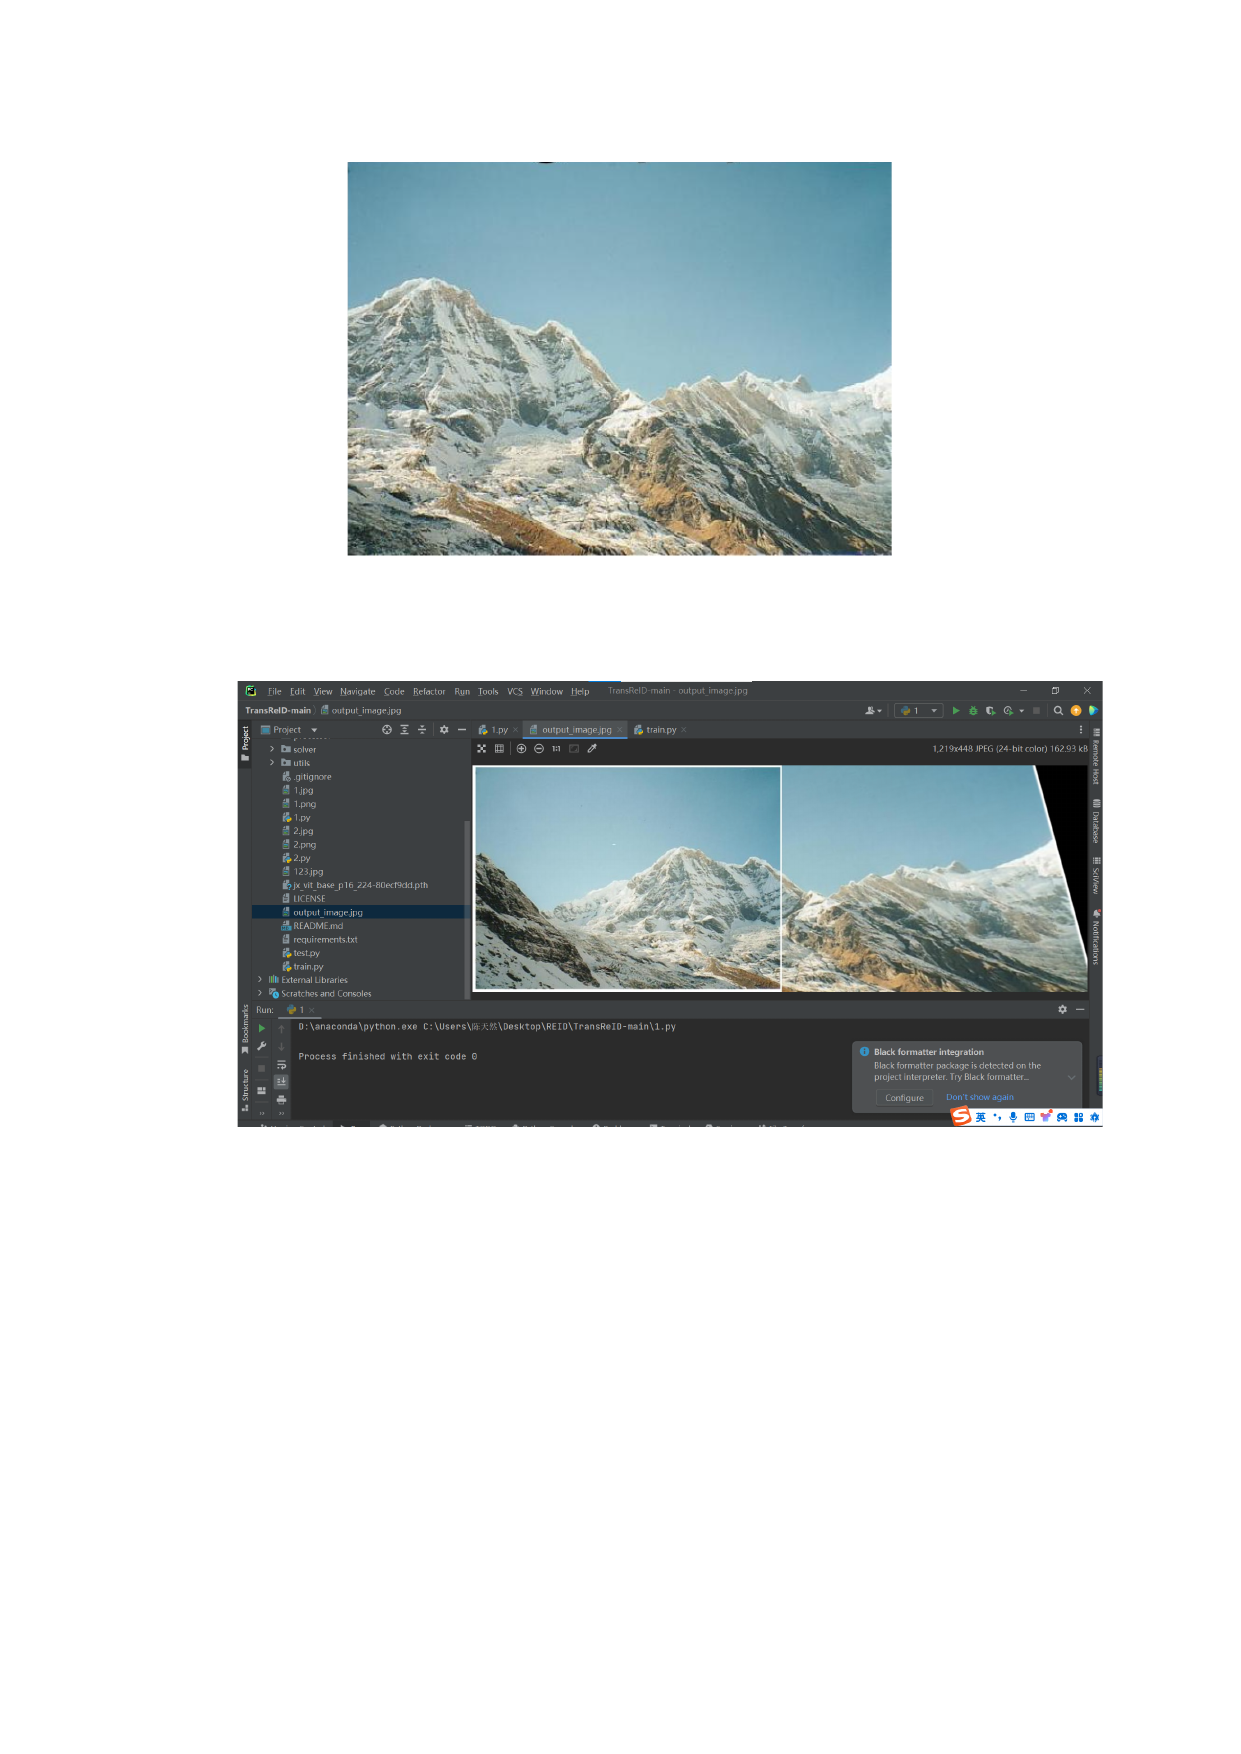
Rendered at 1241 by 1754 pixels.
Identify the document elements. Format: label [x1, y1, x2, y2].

picture [347, 162, 893, 557]
picture [237, 681, 1103, 1127]
